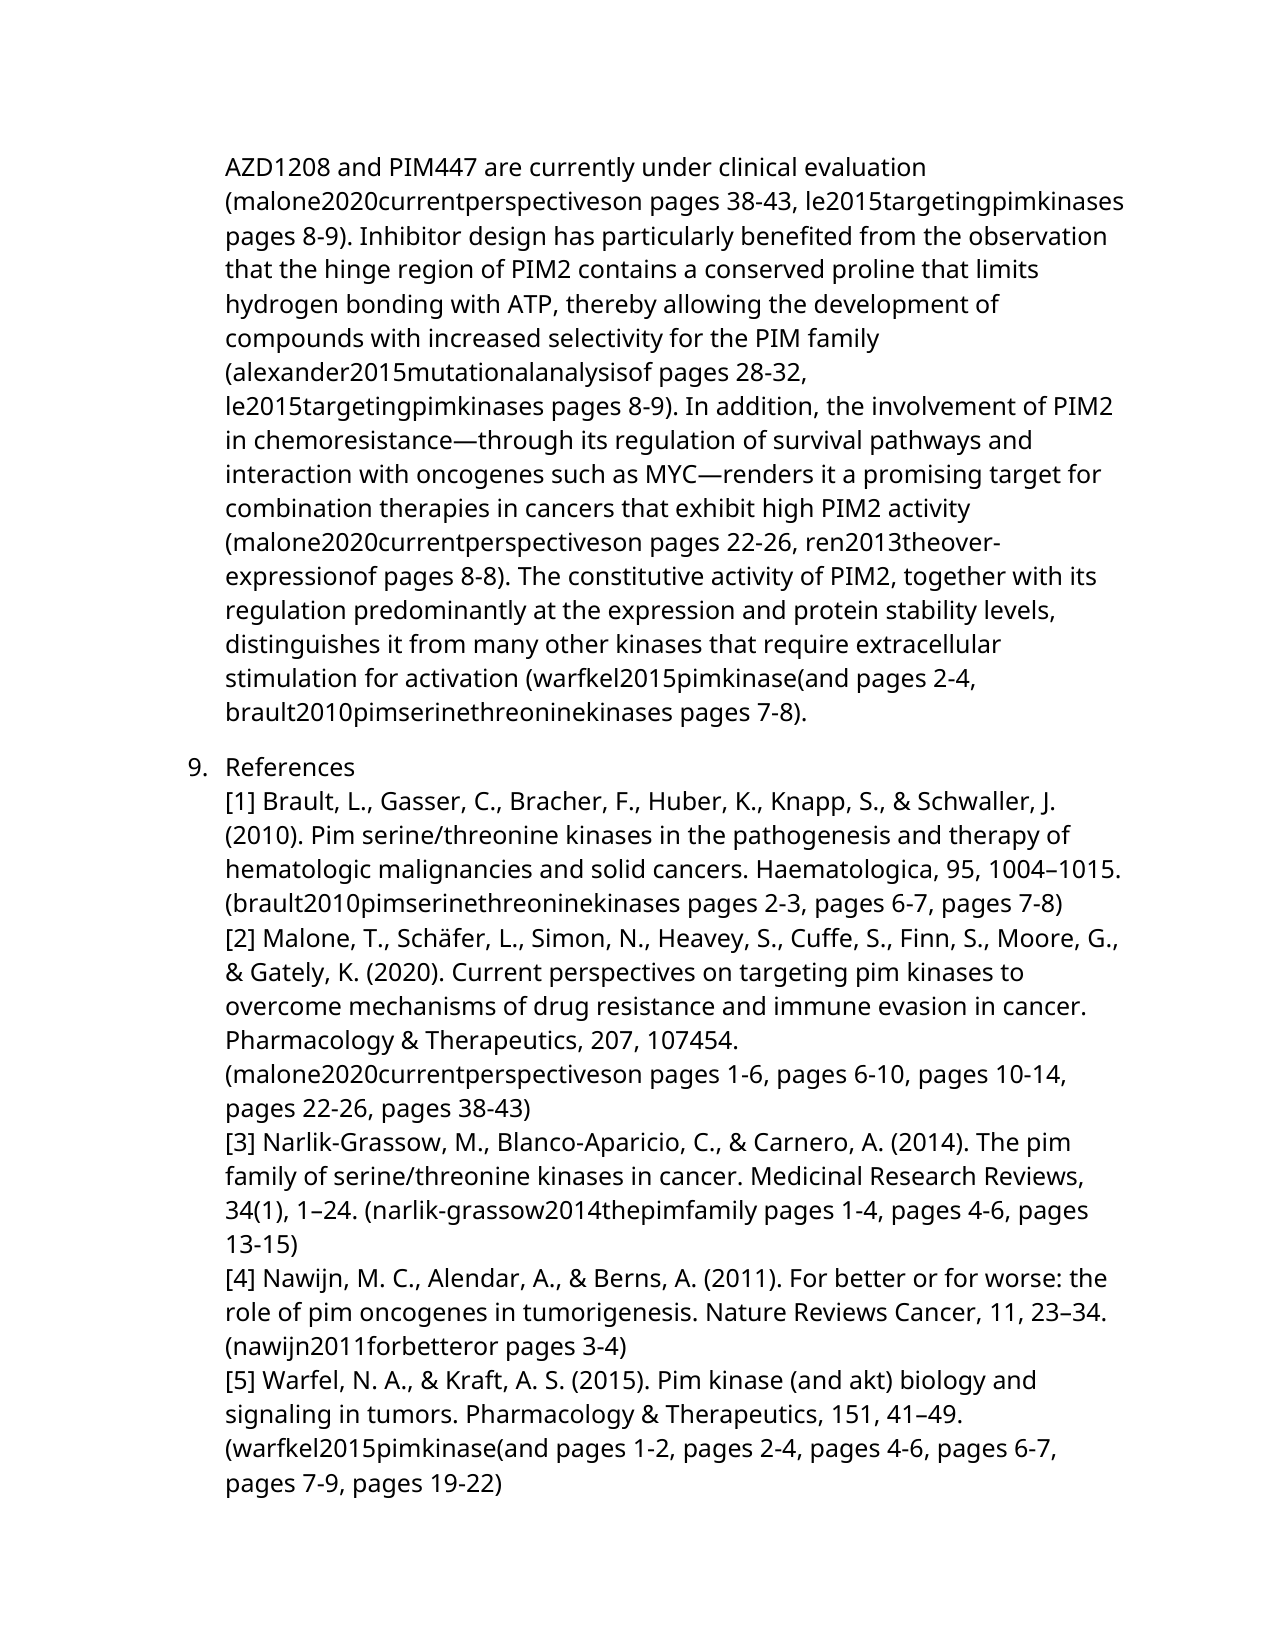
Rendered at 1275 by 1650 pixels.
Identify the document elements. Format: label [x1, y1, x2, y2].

list [187, 750, 1125, 1499]
list [187, 150, 1125, 729]
